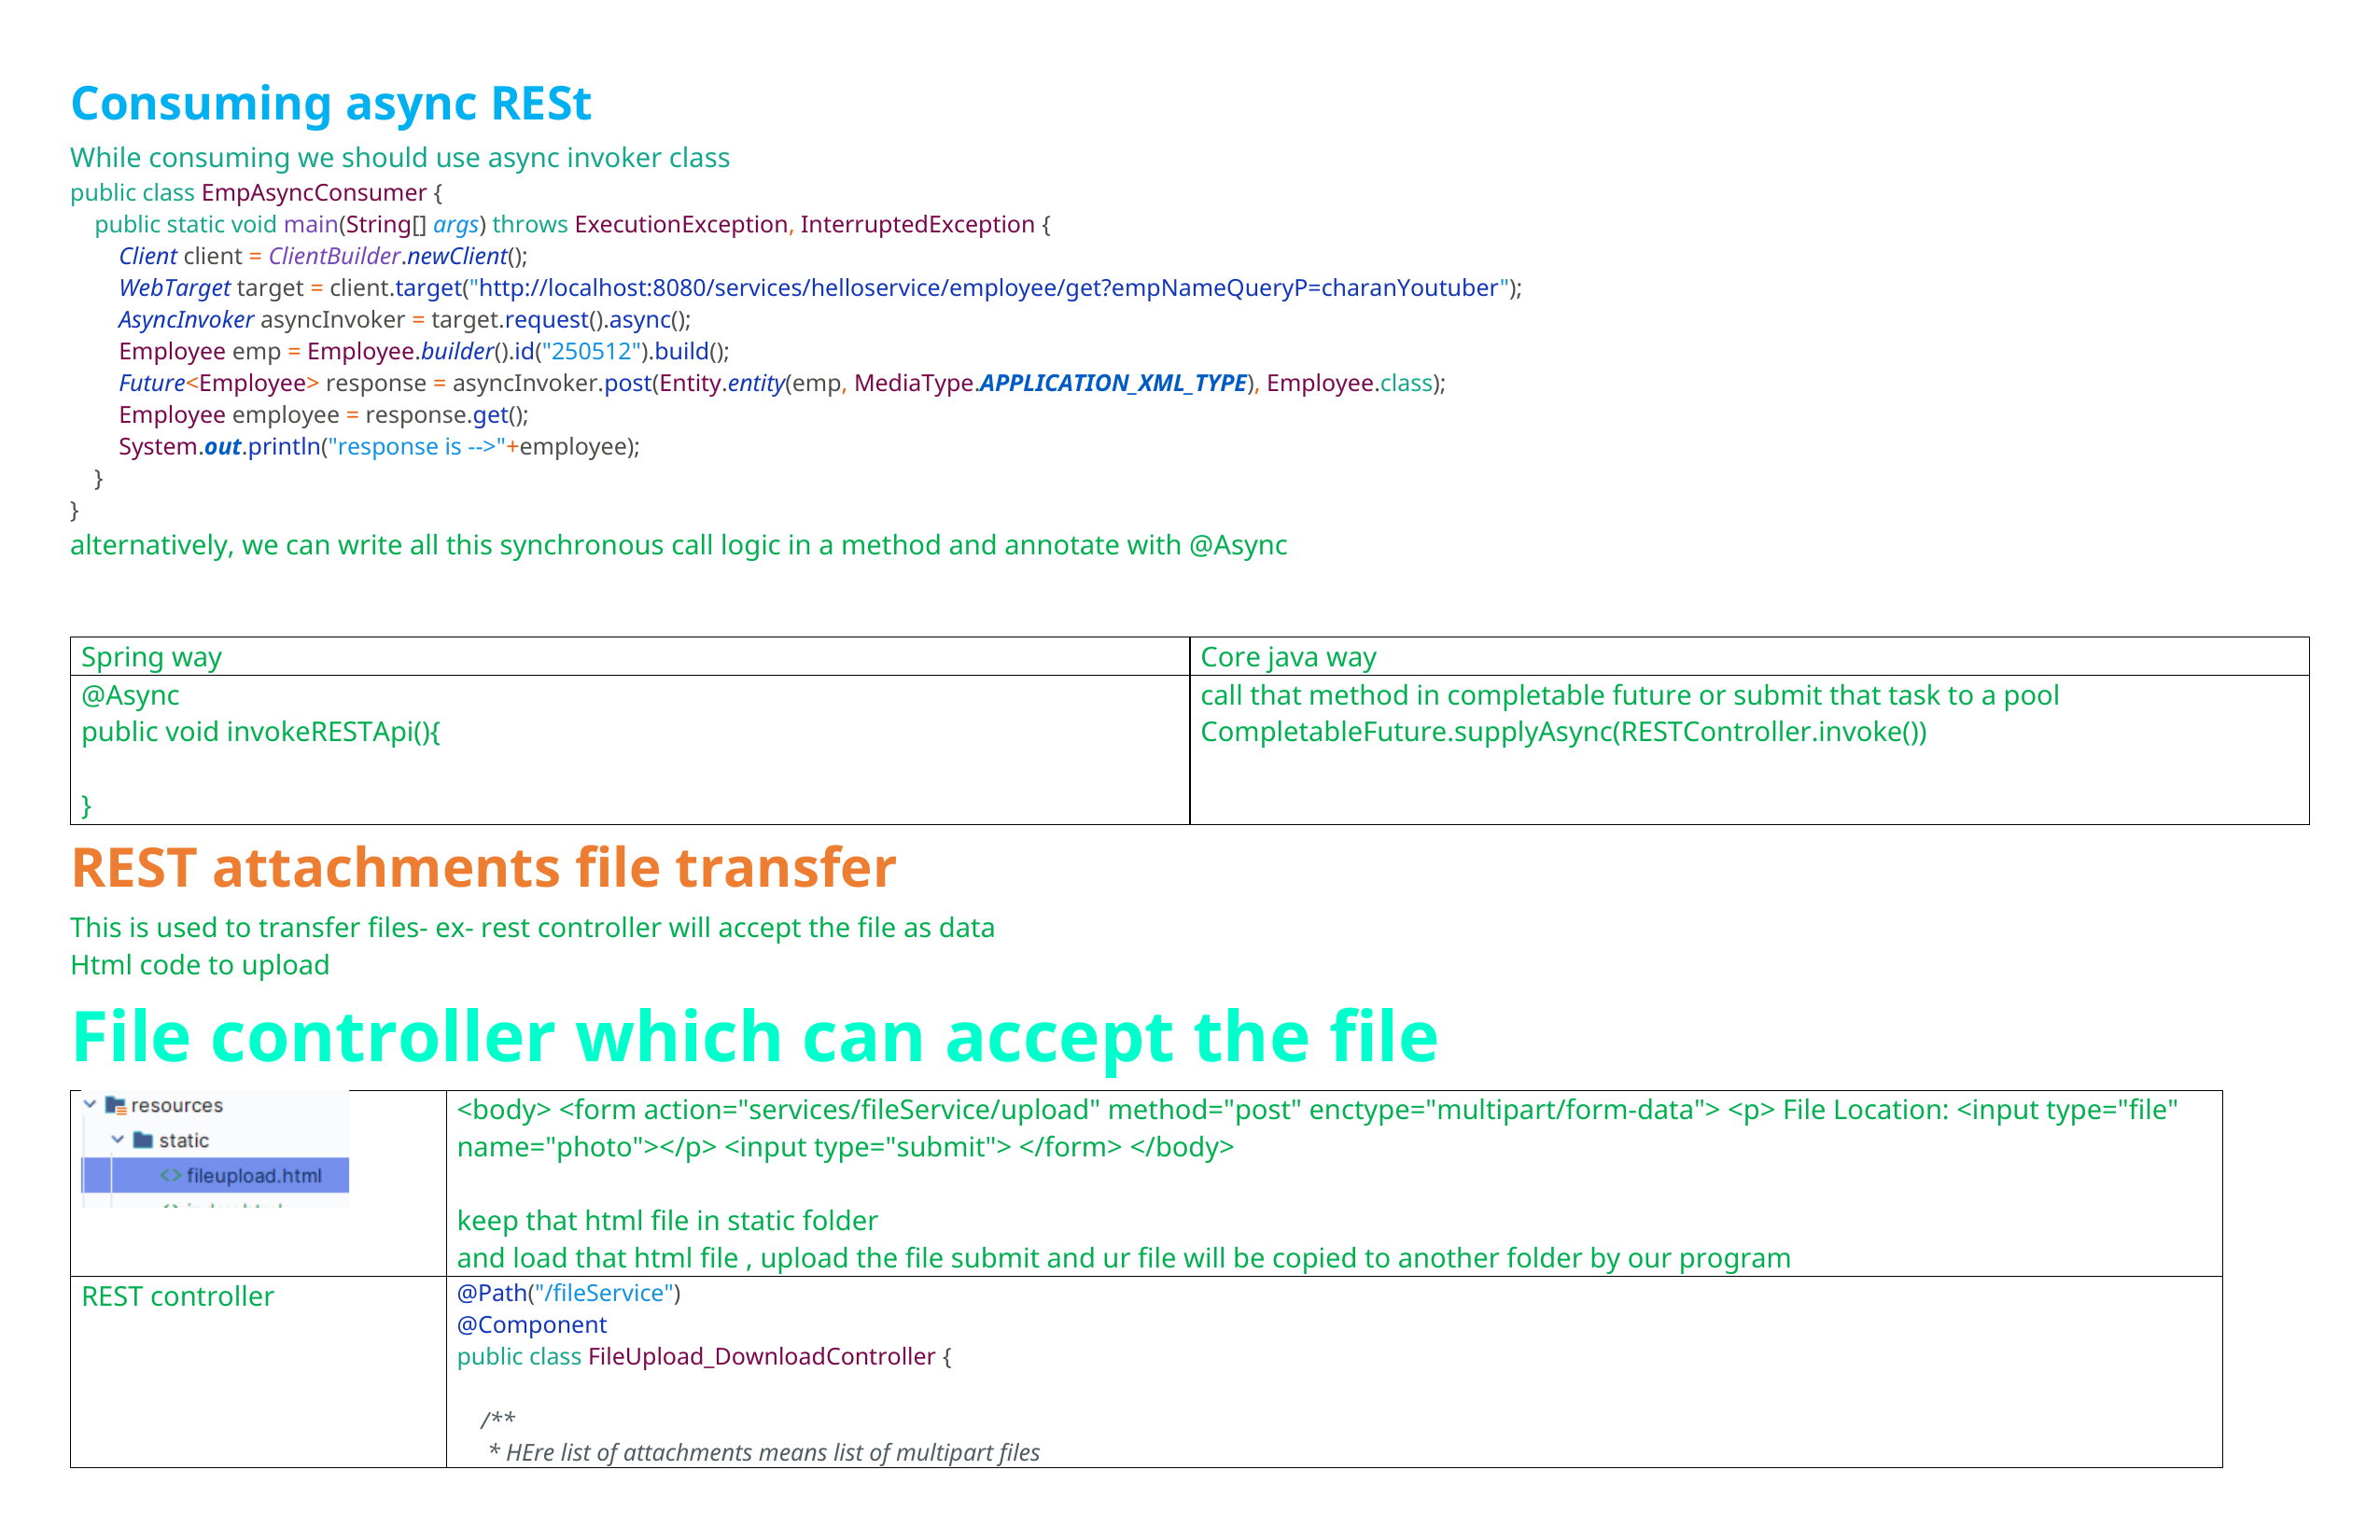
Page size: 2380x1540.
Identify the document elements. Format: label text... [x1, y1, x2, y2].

text Consuming async RESt [70, 70, 2310, 133]
table_header <body> <form action="services/fileService/upload" method="post" enctype="multipart/form-data"> <p> File Location: <input type="file" name="photo"></p> <input type="submit"> </form> </body> keep that html file in static folder and load that html file , upload the file submit and ur file will be copied to another folder by our program [447, 1091, 2222, 1276]
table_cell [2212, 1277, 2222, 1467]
text This is used to transfer files- ex- rest controller will accept the file as data [70, 908, 2310, 945]
table_cell REST controller [71, 1277, 446, 1467]
text public class EmpAsyncConsumer { public static void main(String[] args) throws ExecutionException, InterruptedException { Client client = ClientBuilder.newClient(); WebTarget target = client.target("http://localhost:8080/services/helloservice/employee/get?empNameQueryP=charanYoutuber"); AsyncInvoker asyncInvoker = target.request().async(); Employee emp = Employee.builder().id("250512").build(); Future<Employee> response = asyncInvoker.post(Entity.entity(emp, MediaType.APPLICATION_XML_TYPE), Employee.class); Employee employee = response.get(); System.out.println("response is -->"+employee); } } [70, 175, 2310, 525]
text REST attachments file transfer [70, 829, 2310, 903]
text alternatively, we can write all this synchronous call logic in a method and annotate with @Async [70, 525, 2310, 563]
picture [80, 1090, 350, 1208]
table_cell call that method in completable future or submit that task to a pool CompletableFuture.supplyAsync(RESTController.invoke()) [1191, 676, 2309, 823]
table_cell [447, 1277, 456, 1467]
text Html code to upload [70, 945, 2310, 983]
table_cell @Async public void invokeRESTApi(){ } [71, 676, 1189, 823]
text File controller which can accept the file [70, 987, 2310, 1082]
text While consuming we should use async invoker class [70, 138, 2310, 175]
table_header Core java way [1191, 637, 2309, 675]
table_header [71, 1091, 446, 1276]
